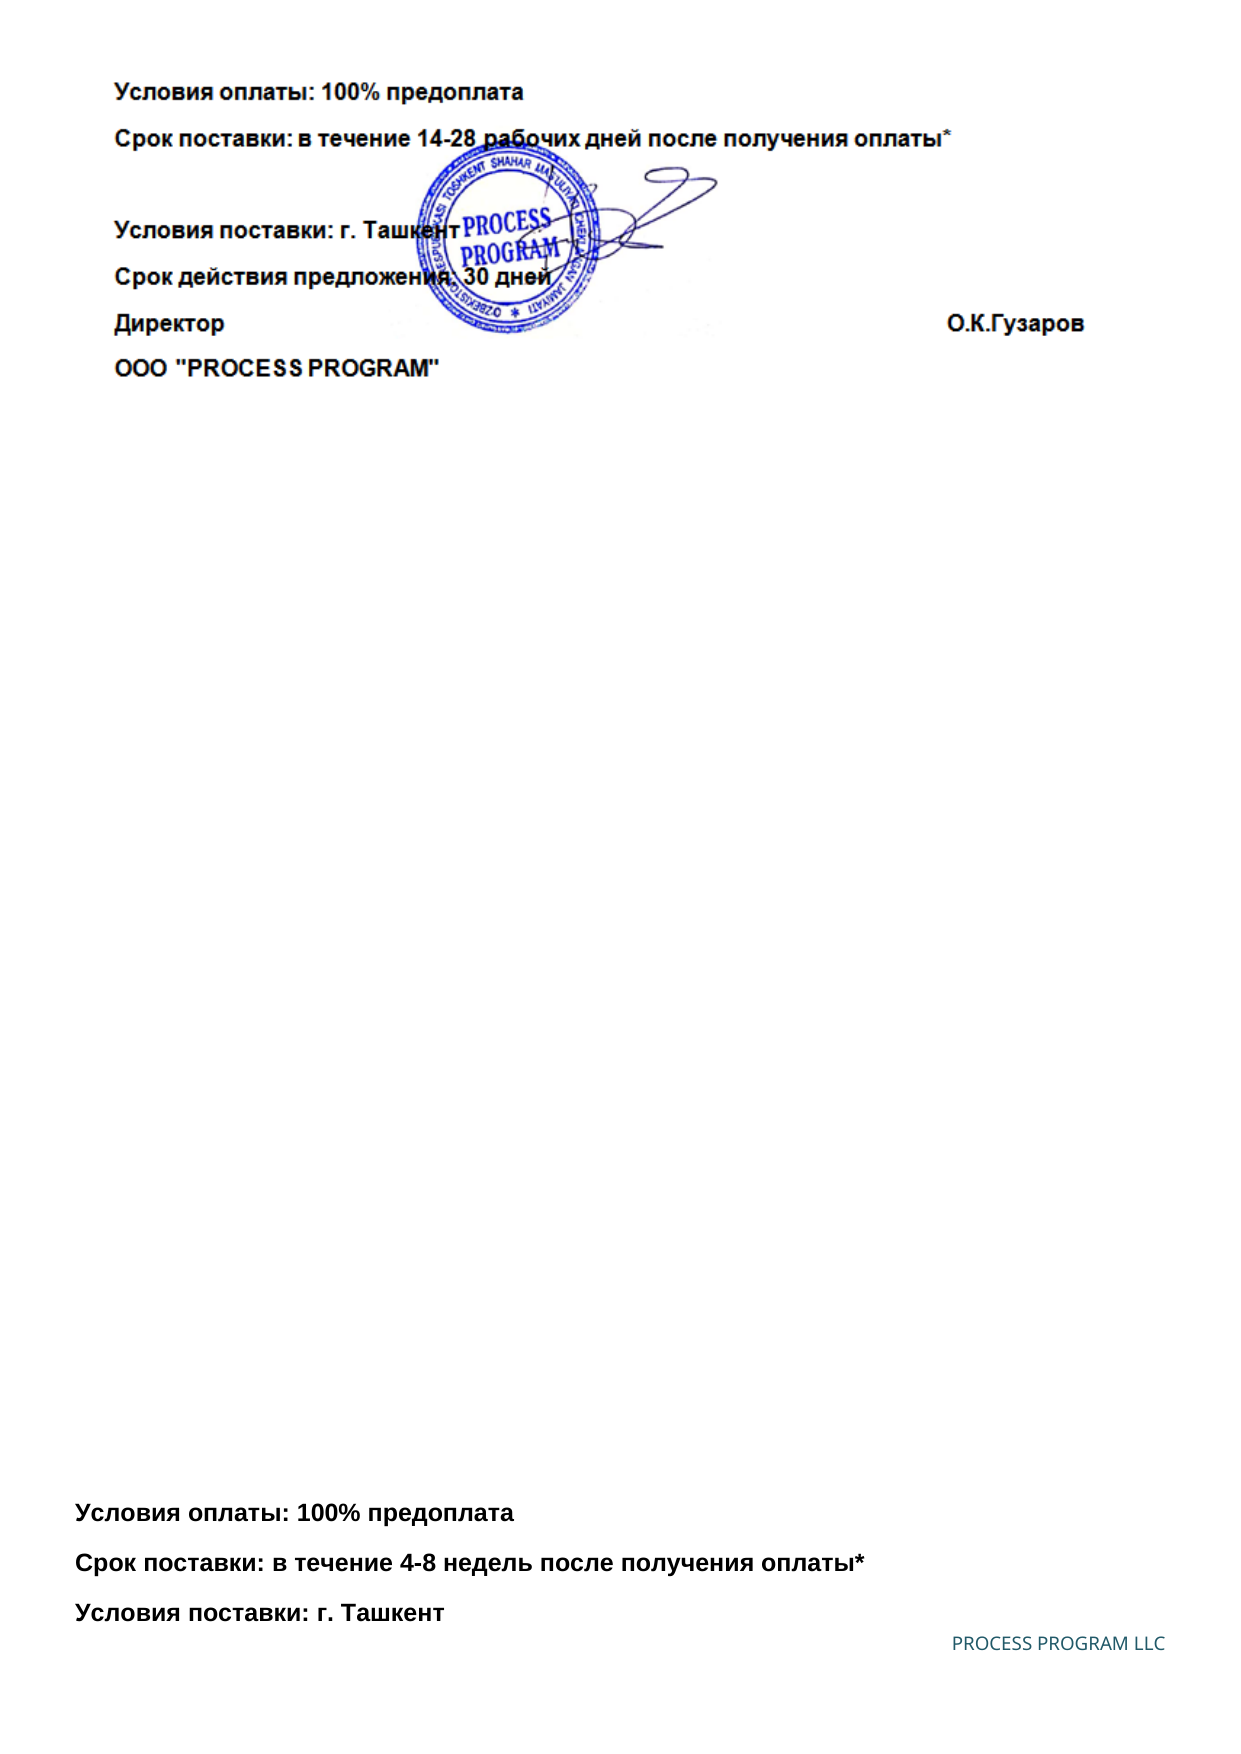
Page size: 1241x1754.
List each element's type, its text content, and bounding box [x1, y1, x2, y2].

text Условия поставки: г. Ташкент [75, 1598, 1165, 1626]
picture [93, 75, 1104, 384]
text Срок поставки: в течение 4-8 недель после получения оплаты* [75, 1548, 1165, 1577]
text Условия оплаты: 100% предоплата [75, 1498, 1165, 1527]
